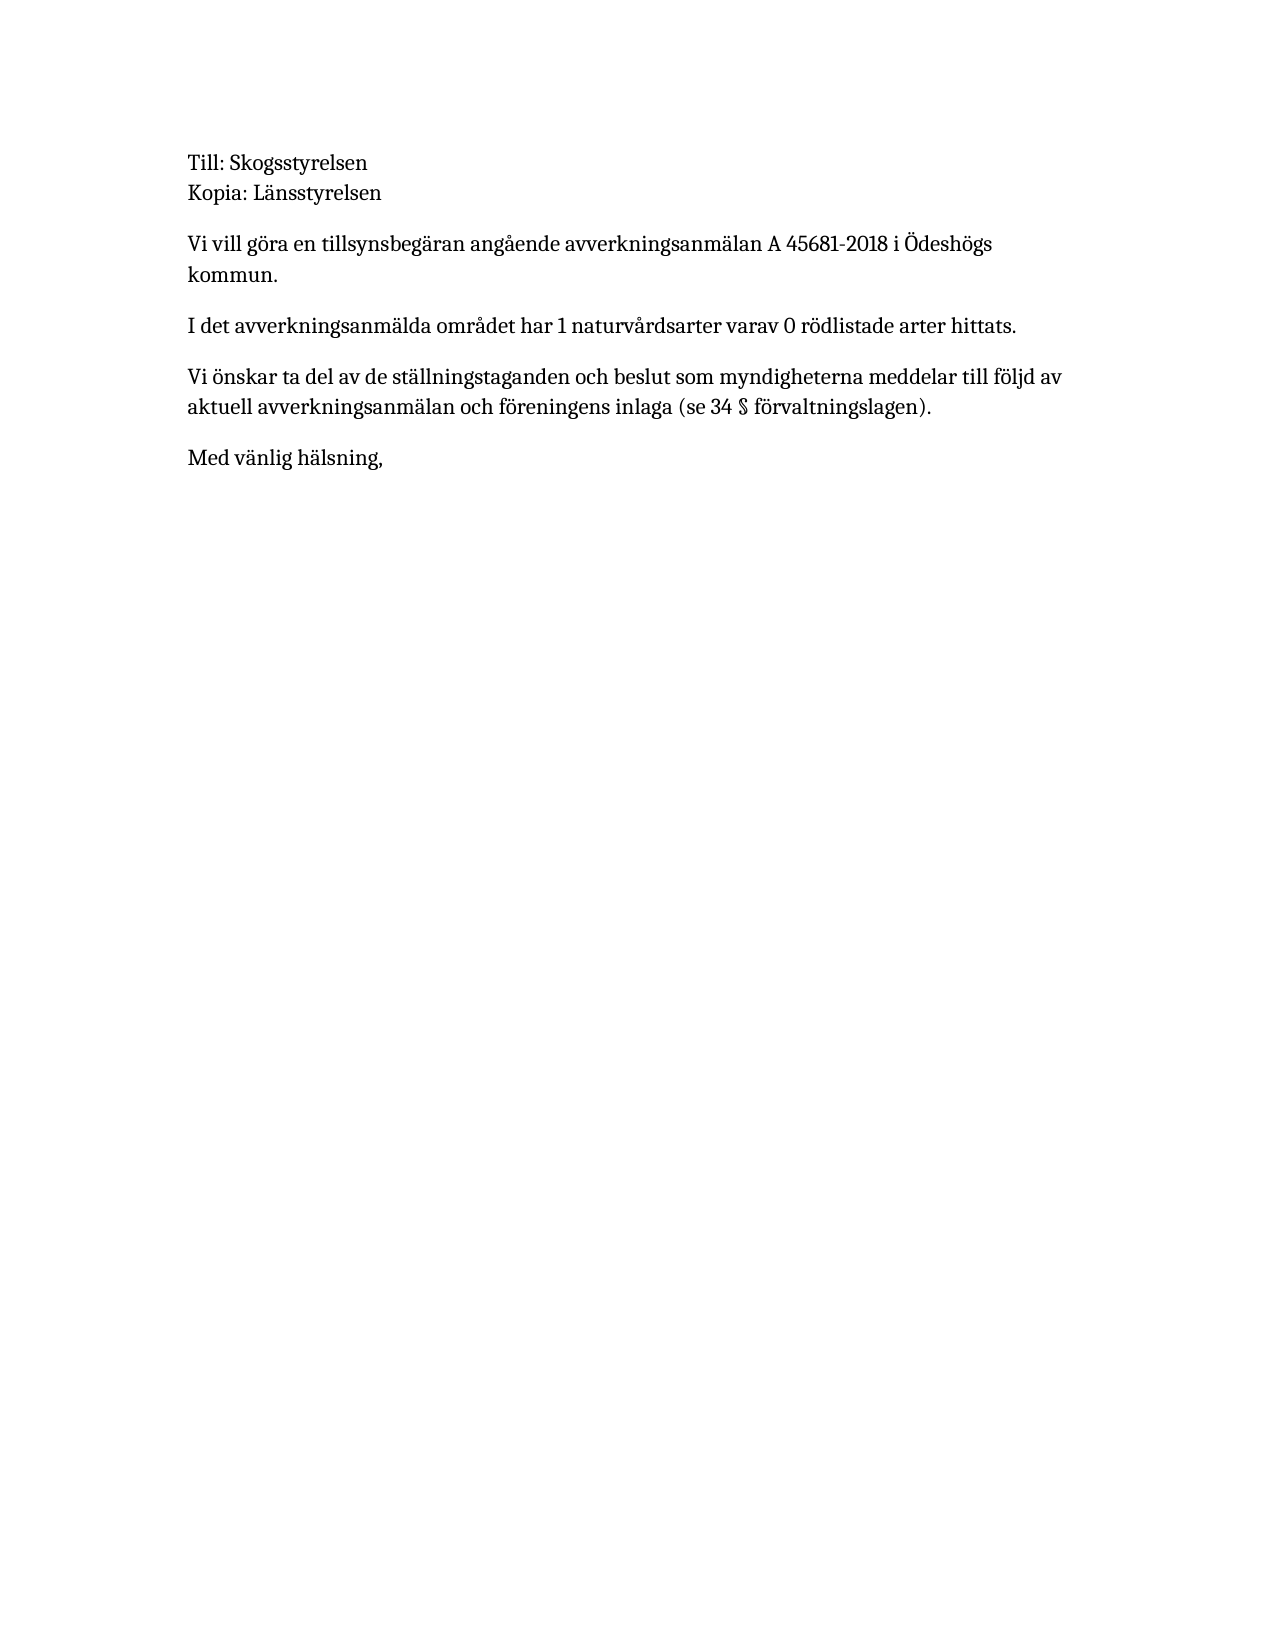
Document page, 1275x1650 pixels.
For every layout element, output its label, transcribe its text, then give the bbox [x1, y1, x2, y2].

text I det avverkningsanmälda området har 1 naturvårdsarter varav 0 rödlistade arter hittats. [187, 312, 1087, 339]
text Med vänlig hälsning, [187, 445, 1087, 501]
text Vi önskar ta del av de ställningstaganden och beslut som myndigheterna meddelar till följd av aktuell avverkningsanmälan och föreningens inlaga (se 34 § förvaltningslagen). [187, 363, 1087, 420]
text Till: Skogsstyrelsen Kopia: Länsstyrelsen [187, 150, 1087, 207]
text Vi vill göra en tillsynsbegäran angående avverkningsanmälan A 45681-2018 i Ödeshögs kommun. [187, 231, 1087, 288]
